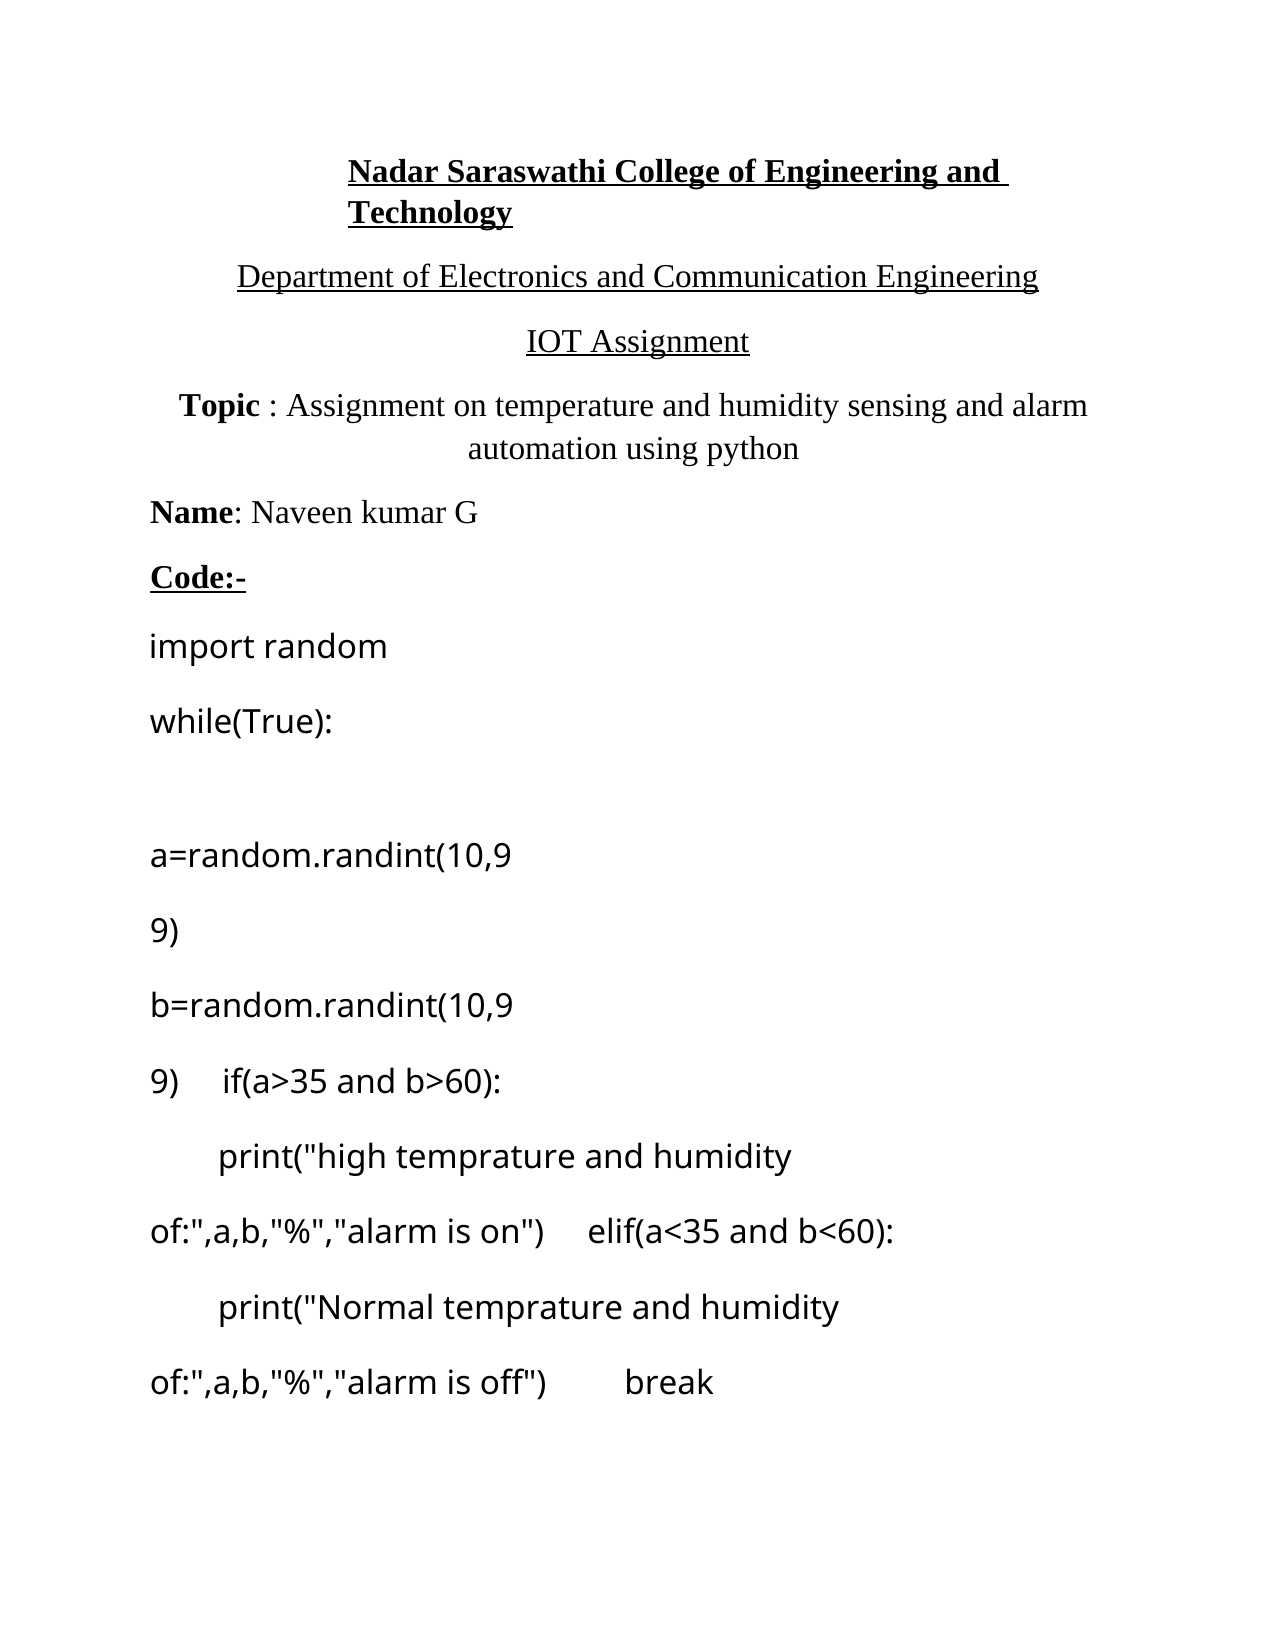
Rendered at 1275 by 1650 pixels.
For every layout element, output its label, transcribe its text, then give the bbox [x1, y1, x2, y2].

text print("Normal temprature and humidity of:",a,b,"%","alarm is off") break [148, 1284, 962, 1404]
text Name: Naveen kumar G [150, 492, 575, 531]
text a=random.randint(10,99) b=random.randint(10,99) if(a>35 and b>60): [148, 774, 519, 1103]
text import random while(True): [148, 623, 439, 744]
text Code:- [150, 558, 575, 596]
text Nadar Saraswathi College of Engineering and Technology [348, 151, 1117, 231]
text Department of Electronics and Communication Engineering [237, 256, 1117, 295]
text print("high temprature and humidity of:",a,b,"%","alarm is on") elif(a<35 and b<60): [148, 1133, 962, 1254]
text IOT Assignment [158, 321, 1117, 359]
text Topic : Assignment on temperature and humidity sensing and alarm automation using python [150, 385, 1117, 467]
